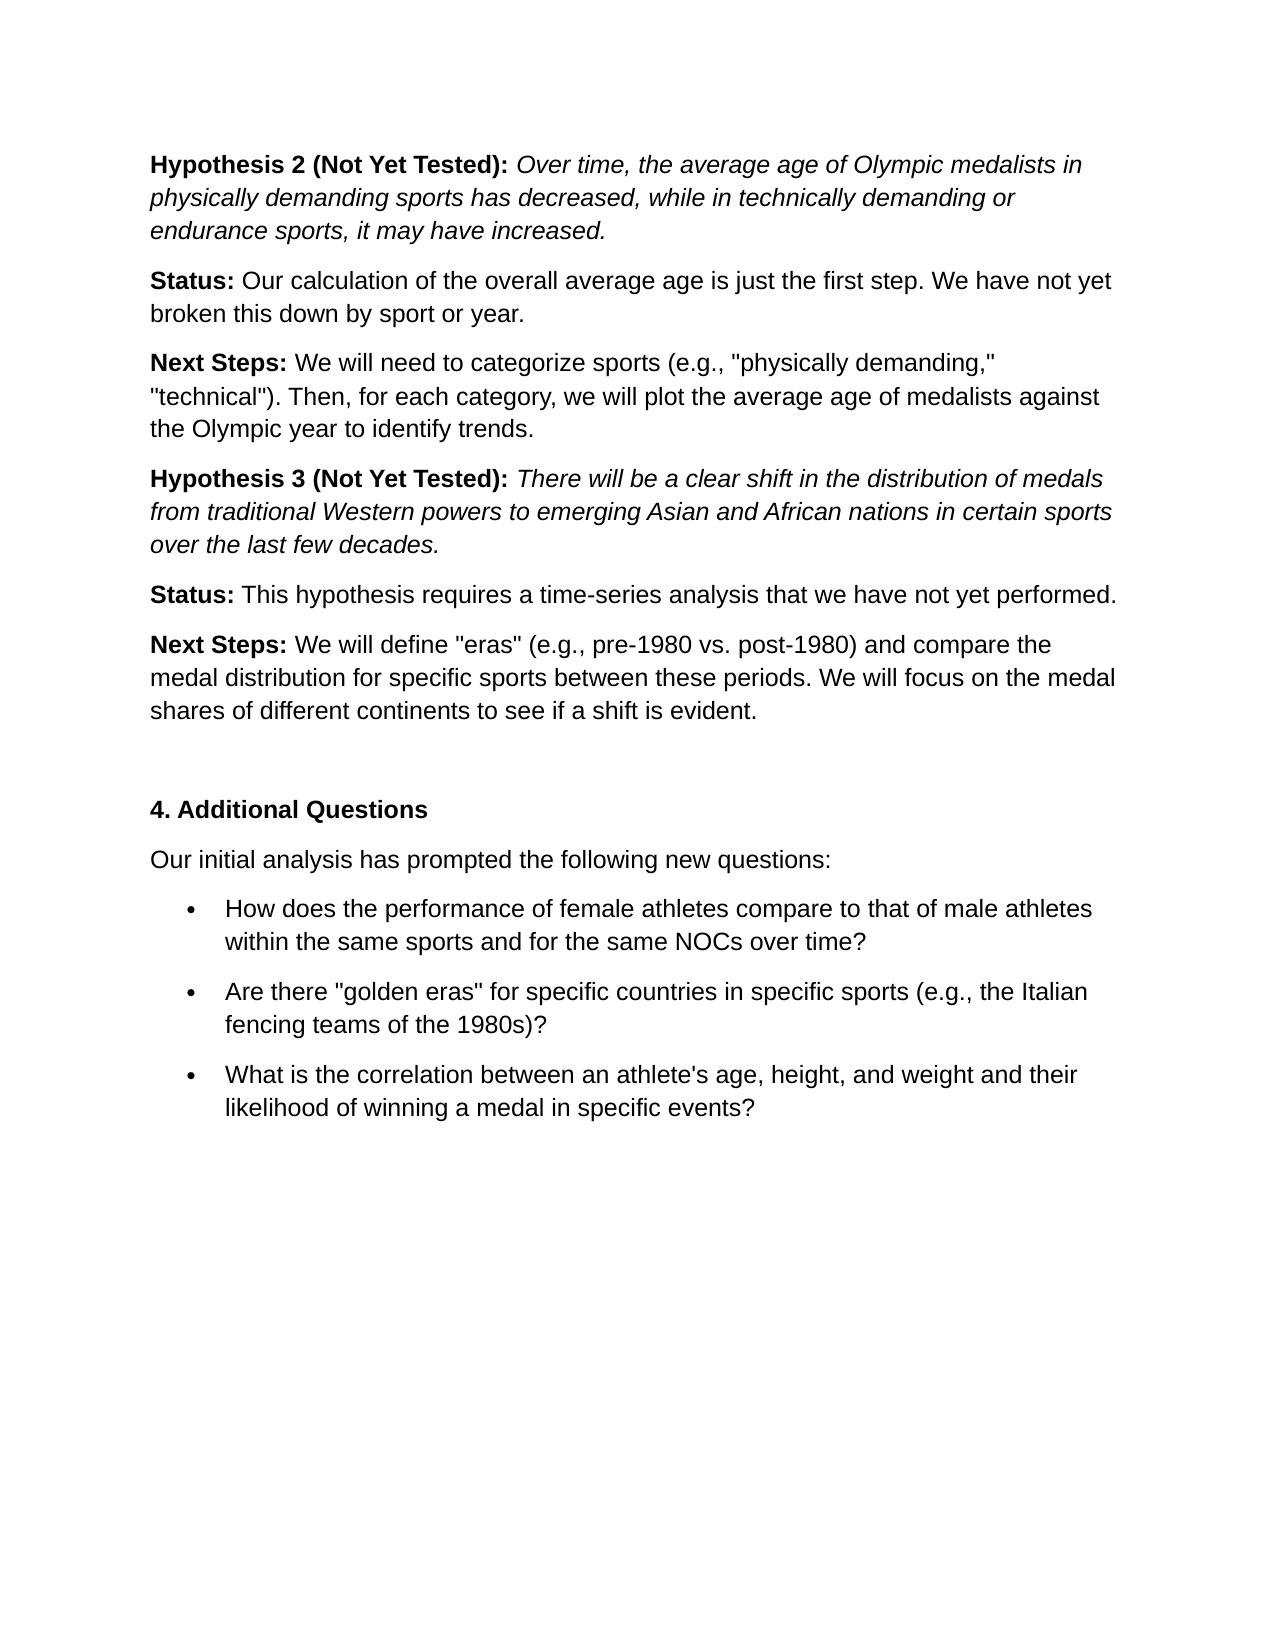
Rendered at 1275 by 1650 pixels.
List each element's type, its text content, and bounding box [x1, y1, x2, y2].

text Status: This hypothesis requires a time-series analysis that we have not yet performed. [150, 580, 1125, 609]
list What is the correlation between an athlete's age, height, and weight and their likelihood of winning a medal in specific events? [187, 1060, 1125, 1122]
text Next Steps: We will need to categorize sports (e.g., "physically demanding," "technical"). Then, for each category, we will plot the average age of medalists against the Olympic year to identify trends. [150, 348, 1125, 443]
list Are there "golden eras" for specific countries in specific sports (e.g., the Italian fencing teams of the 1980s)? [187, 977, 1125, 1039]
text Status: Our calculation of the overall average age is just the first step. We have not yet broken this down by sport or year. [150, 266, 1125, 327]
text Hypothesis 2 (Not Yet Tested): Over time, the average age of Olympic medalists in physically demanding sports has decreased, while in technically demanding or endurance sports, it may have increased. [150, 150, 1125, 245]
text Next Steps: We will define "eras" (e.g., pre-1980 vs. post-1980) and compare the medal distribution for specific sports between these periods. We will focus on the medal shares of different continents to see if a shift is evident. [150, 629, 1125, 724]
text 4. Additional Questions [150, 795, 1125, 824]
text Our initial analysis has prompted the following new questions: [150, 845, 1125, 873]
text Hypothesis 3 (Not Yet Tested): There will be a clear shift in the distribution of medals from traditional Western powers to emerging Asian and African nations in certain sports over the last few decades. [150, 464, 1125, 559]
list How does the performance of female athletes compare to that of male athletes within the same sports and for the same NOCs over time? [187, 894, 1125, 956]
